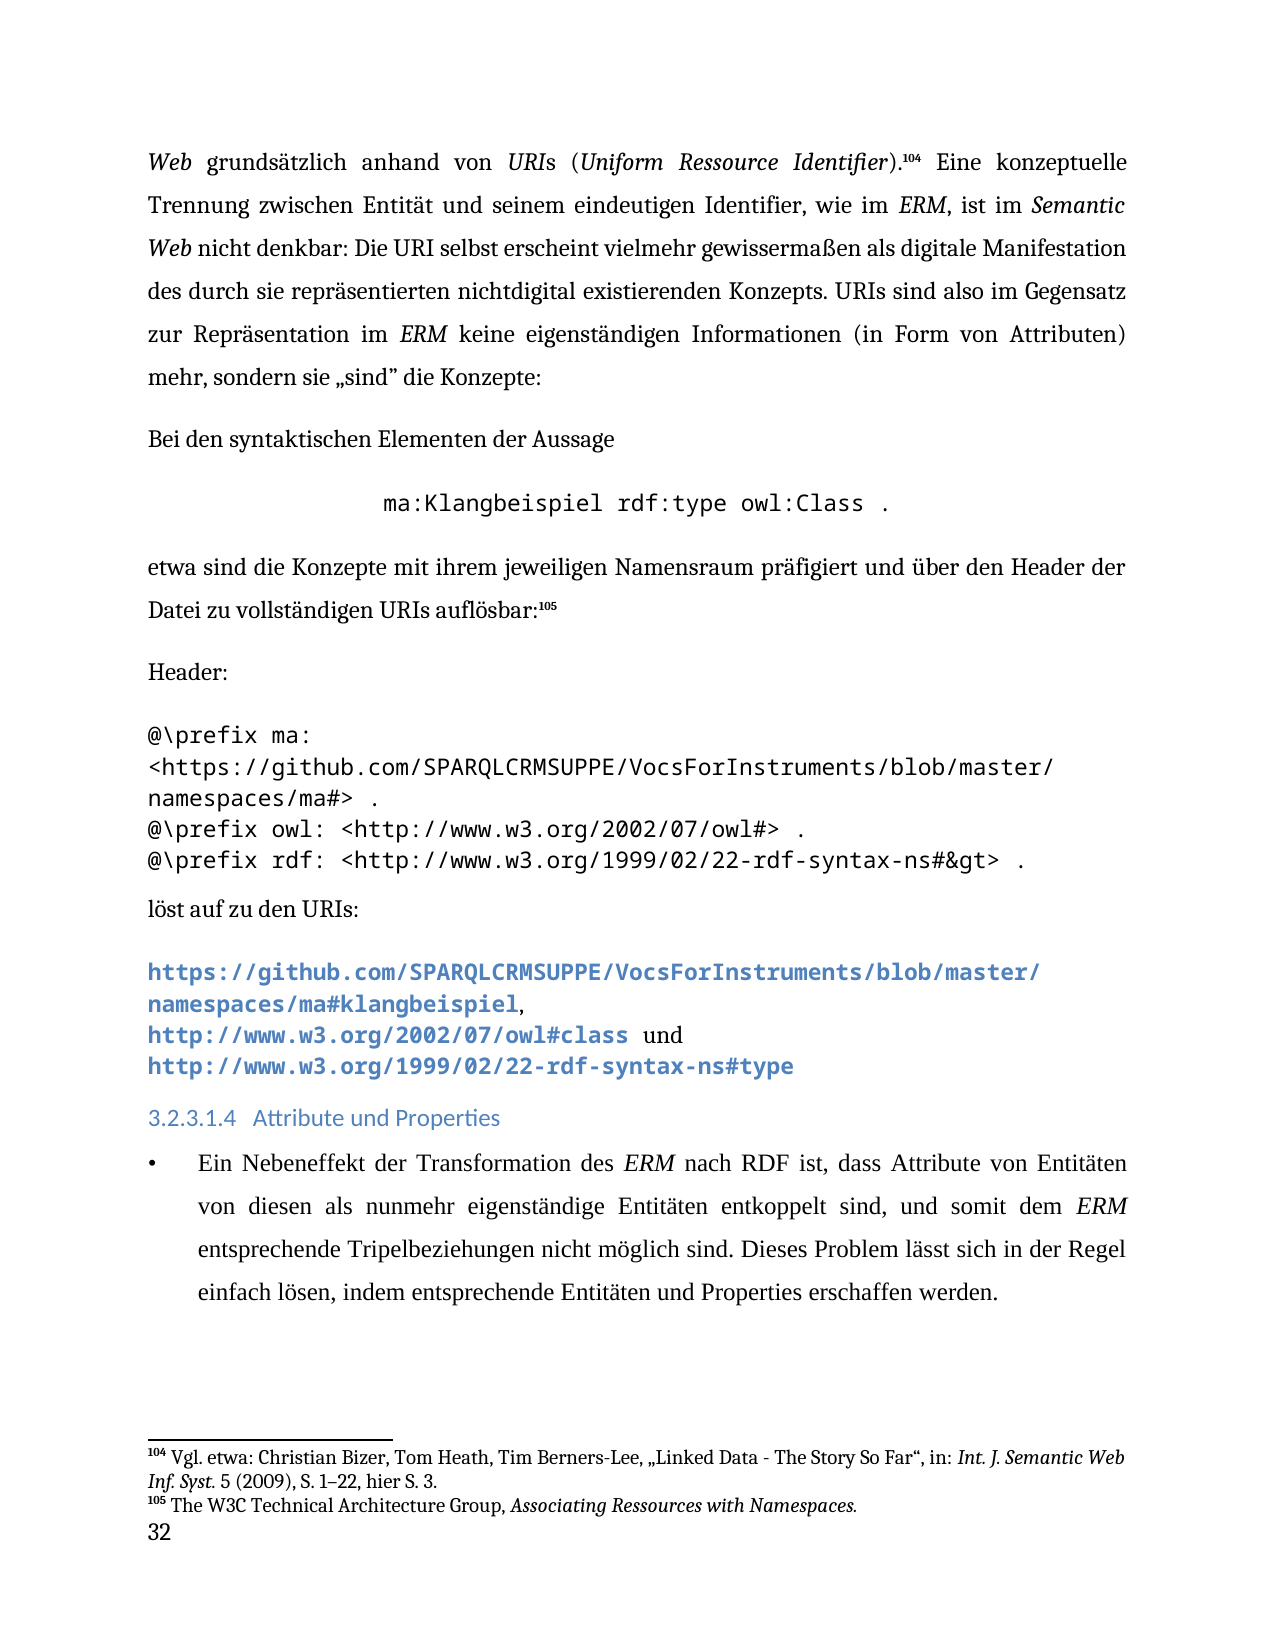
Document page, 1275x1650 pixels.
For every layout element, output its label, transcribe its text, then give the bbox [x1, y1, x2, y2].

text löst auf zu den URIs: [148, 894, 1127, 923]
subtitle Attribute und Properties [148, 1102, 1127, 1133]
text Während in einer relationalen Datenbank das Schlüsselattribut einer Entität variabel sein kann, erfolgt die eindeutige Referenzierung von Konzepten – darunter auch Entitäten – im Semantic Web grundsätzlich anhand von URIs (Uniform Ressource Identifier). Eine konzeptuelle Trennung zwischen Entität und seinem eindeutigen Identifier, wie im ERM, ist im Semantic Web nicht denkbar: Die URI selbst erscheint vielmehr gewissermaßen als digitale Manifestation des durch sie repräsentierten nichtdigital existierenden Konzepts. URIs sind also im Gegensatz zur Repräsentation im ERM keine eigenständigen Informationen (in Form von Attributen) mehr, sondern sie „sind” die Konzepte: [148, 148, 1127, 392]
text @\prefix ma: <https://github.com/SPARQLCRMSUPPE/VocsForInstruments/blob/master/namespaces/ma#> . @\prefix owl: <http://www.w3.org/2002/07/owl#> . @\prefix rdf: <http://www.w3.org/1999/02/22-rdf-syntax-ns#&gt> . [148, 719, 1127, 876]
text Header: [148, 658, 1127, 686]
text Bei den syntaktischen Elementen der Aussage [148, 425, 1127, 454]
text etwa sind die Konzepte mit ihrem jeweiligen Namensraum präfigiert und über den Header der Datei zu vollständigen URIs auflösbar: [148, 553, 1127, 624]
text http://www.w3.org/2002/07/owl#class und http://www.w3.org/1999/02/22-rdf-syntax-ns#type [148, 1019, 1127, 1081]
text https://github.com/SPARQLCRMSUPPE/VocsForInstruments/blob/master/namespaces/ma#klangbeispiel, [148, 956, 1127, 1019]
text ma:Klangbeispiel rdf:type owl:Class . [148, 487, 1127, 518]
list Ein Nebeneffekt der Transformation des ERM nach RDF ist, dass Attribute von Entitäten von diesen als nunmehr eigenständige Entitäten entkoppelt sind, und somit dem ERM entsprechende Tripelbeziehungen nicht möglich sind. Dieses Problem lässt sich in der Regel einfach lösen, indem entsprechende Entitäten und Properties erschaffen werden. [148, 1148, 1127, 1306]
